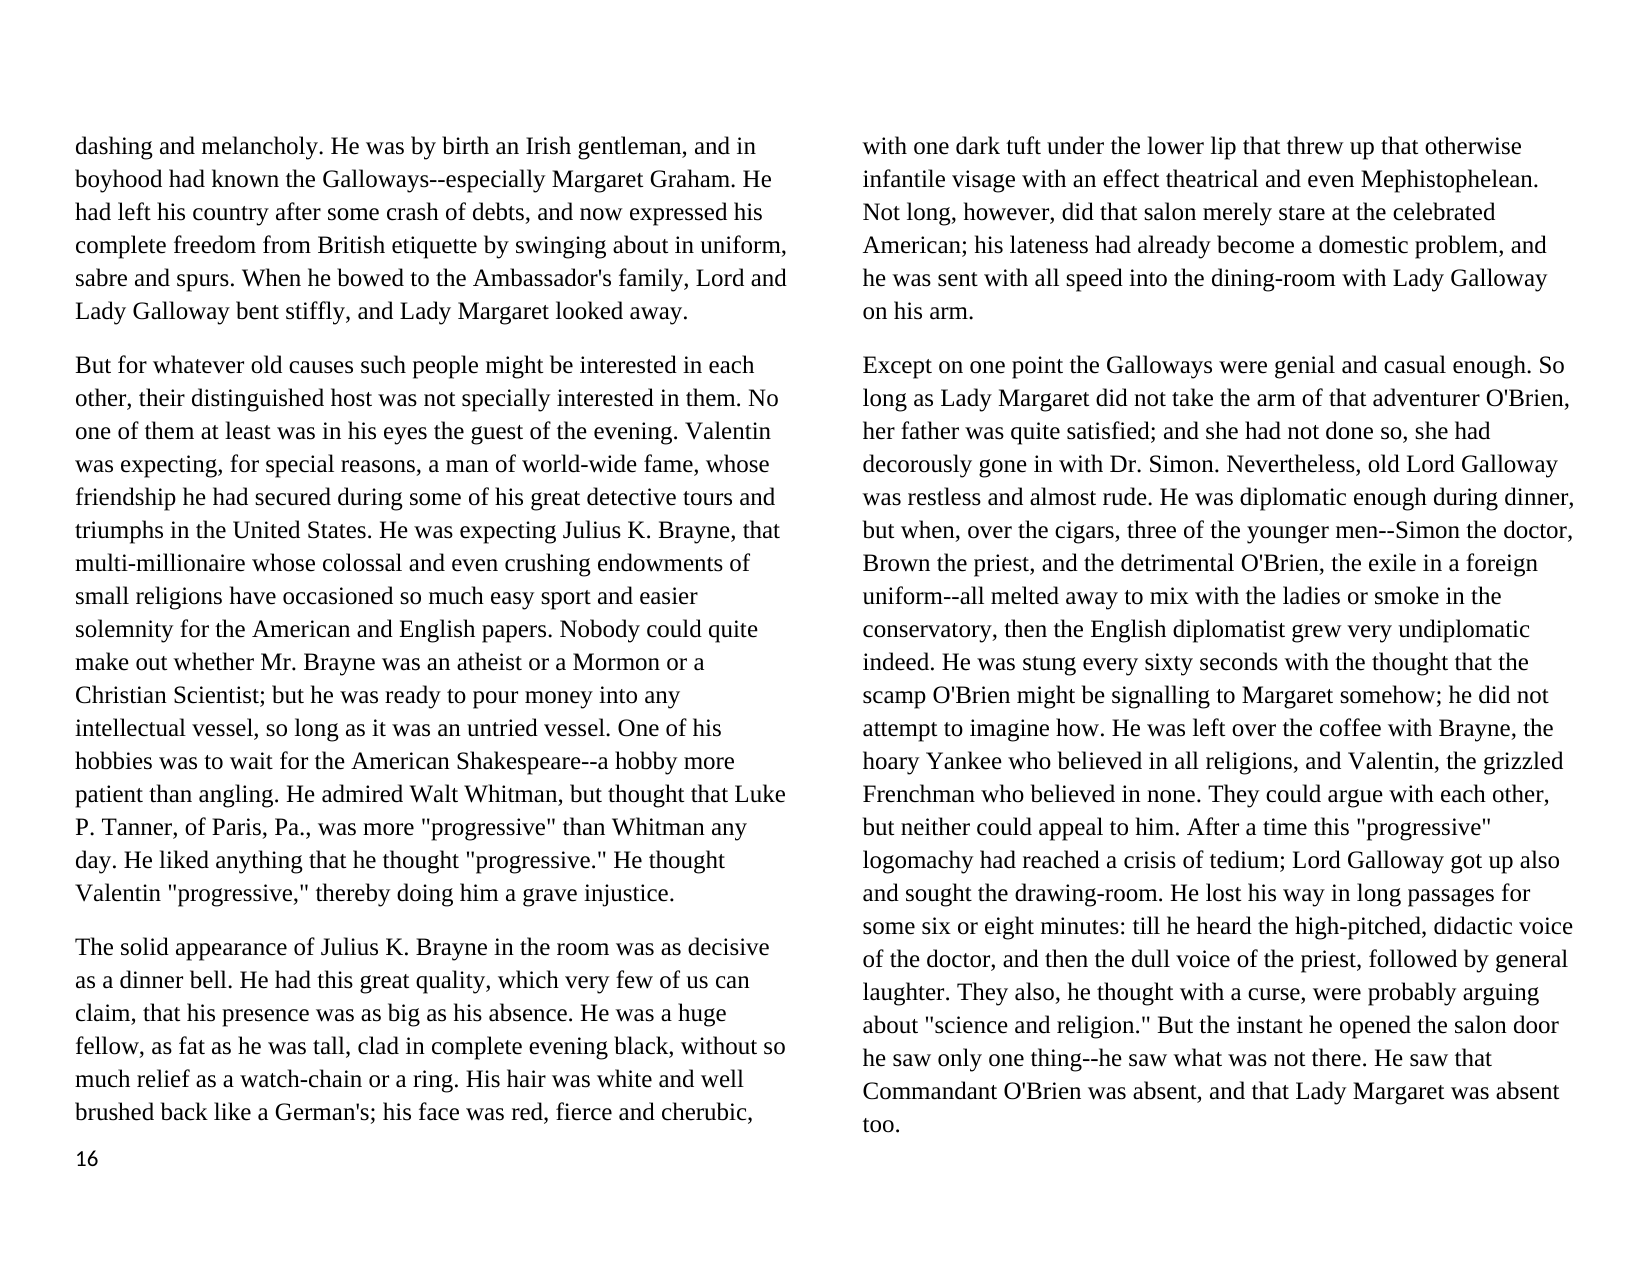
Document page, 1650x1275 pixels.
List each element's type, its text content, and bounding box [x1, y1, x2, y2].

text Except on one point the Galloways were genial and casual enough. So long as Lady Margaret did not take the arm of that adventurer O'Brien, her father was quite satisfied; and she had not done so, she had decorously gone in with Dr. Simon. Nevertheless, old Lord Galloway was restless and almost rude. He was diplomatic enough during dinner, but when, over the cigars, three of the younger men--Simon the doctor, Brown the priest, and the detrimental O'Brien, the exile in a foreign uniform--all melted away to mix with the ladies or smoke in the conservatory, then the English diplomatist grew very undiplomatic indeed. He was stung every sixty seconds with the thought that the scamp O'Brien might be signalling to Margaret somehow; he did not attempt to imagine how. He was left over the coffee with Brayne, the hoary Yankee who believed in all religions, and Valentin, the grizzled Frenchman who believed in none. They could argue with each other, but neither could appeal to him. After a time this "progressive" logomachy had reached a crisis of tedium; Lord Galloway got up also and sought the drawing-room. He lost his way in long passages for some six or eight minutes: till he heard the high-pitched, didactic voice of the doctor, and then the dull voice of the priest, followed by general laughter. They also, he thought with a curse, were probably arguing about "science and religion." But the instant he opened the salon door he saw only one thing--he saw what was not there. He saw that Commandant O'Brien was absent, and that Lady Margaret was absent too. [862, 350, 1575, 1138]
text The solid appearance of Julius K. Brayne in the room was as decisive as a dinner bell. He had this great quality, which very few of us can claim, that his presence was as big as his absence. He was a huge fellow, as fat as he was tall, clad in complete evening black, without so much relief as a watch-chain or a ring. His hair was white and well brushed back like a German's; his face was red, fierce and cherubic, with one dark tuft under the lower lip that threw up that otherwise infantile visage with an effect theatrical and even Mephistophelean. Not long, however, did that salon merely stare at the celebrated American; his lateness had already become a domestic problem, and he was sent with all speed into the dining-room with Lady Galloway on his arm. [862, 131, 1575, 325]
text But for whatever old causes such people might be interested in each other, their distinguished host was not specially interested in them. No one of them at least was in his eyes the guest of the evening. Valentin was expecting, for special reasons, a man of world-wide fame, whose friendship he had secured during some of his great detective tours and triumphs in the United States. He was expecting Julius K. Brayne, that multi-millionaire whose colossal and even crushing endowments of small religions have occasioned so much easy sport and easier solemnity for the American and English papers. Nobody could quite make out whether Mr. Brayne was an atheist or a Mormon or a Christian Scientist; but he was ready to pour money into any intellectual vessel, so long as it was an untried vessel. One of his hobbies was to wait for the American Shakespeare--a hobby more patient than angling. He admired Walt Whitman, but thought that Luke P. Tanner, of Paris, Pa., was more "progressive" than Whitman any day. He liked anything that he thought "progressive." He thought Valentin "progressive," thereby doing him a grave injustice. [75, 350, 787, 907]
text The solid appearance of Julius K. Brayne in the room was as decisive as a dinner bell. He had this great quality, which very few of us can claim, that his presence was as big as his absence. He was a huge fellow, as fat as he was tall, clad in complete evening black, without so much relief as a watch-chain or a ring. His hair was white and well brushed back like a German's; his face was red, fierce and cherubic, with one dark tuft under the lower lip that threw up that otherwise infantile visage with an effect theatrical and even Mephistophelean. Not long, however, did that salon merely stare at the celebrated American; his lateness had already become a domestic problem, and he was sent with all speed into the dining-room with Lady Galloway on his arm. [75, 932, 787, 1126]
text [75, 131, 787, 325]
